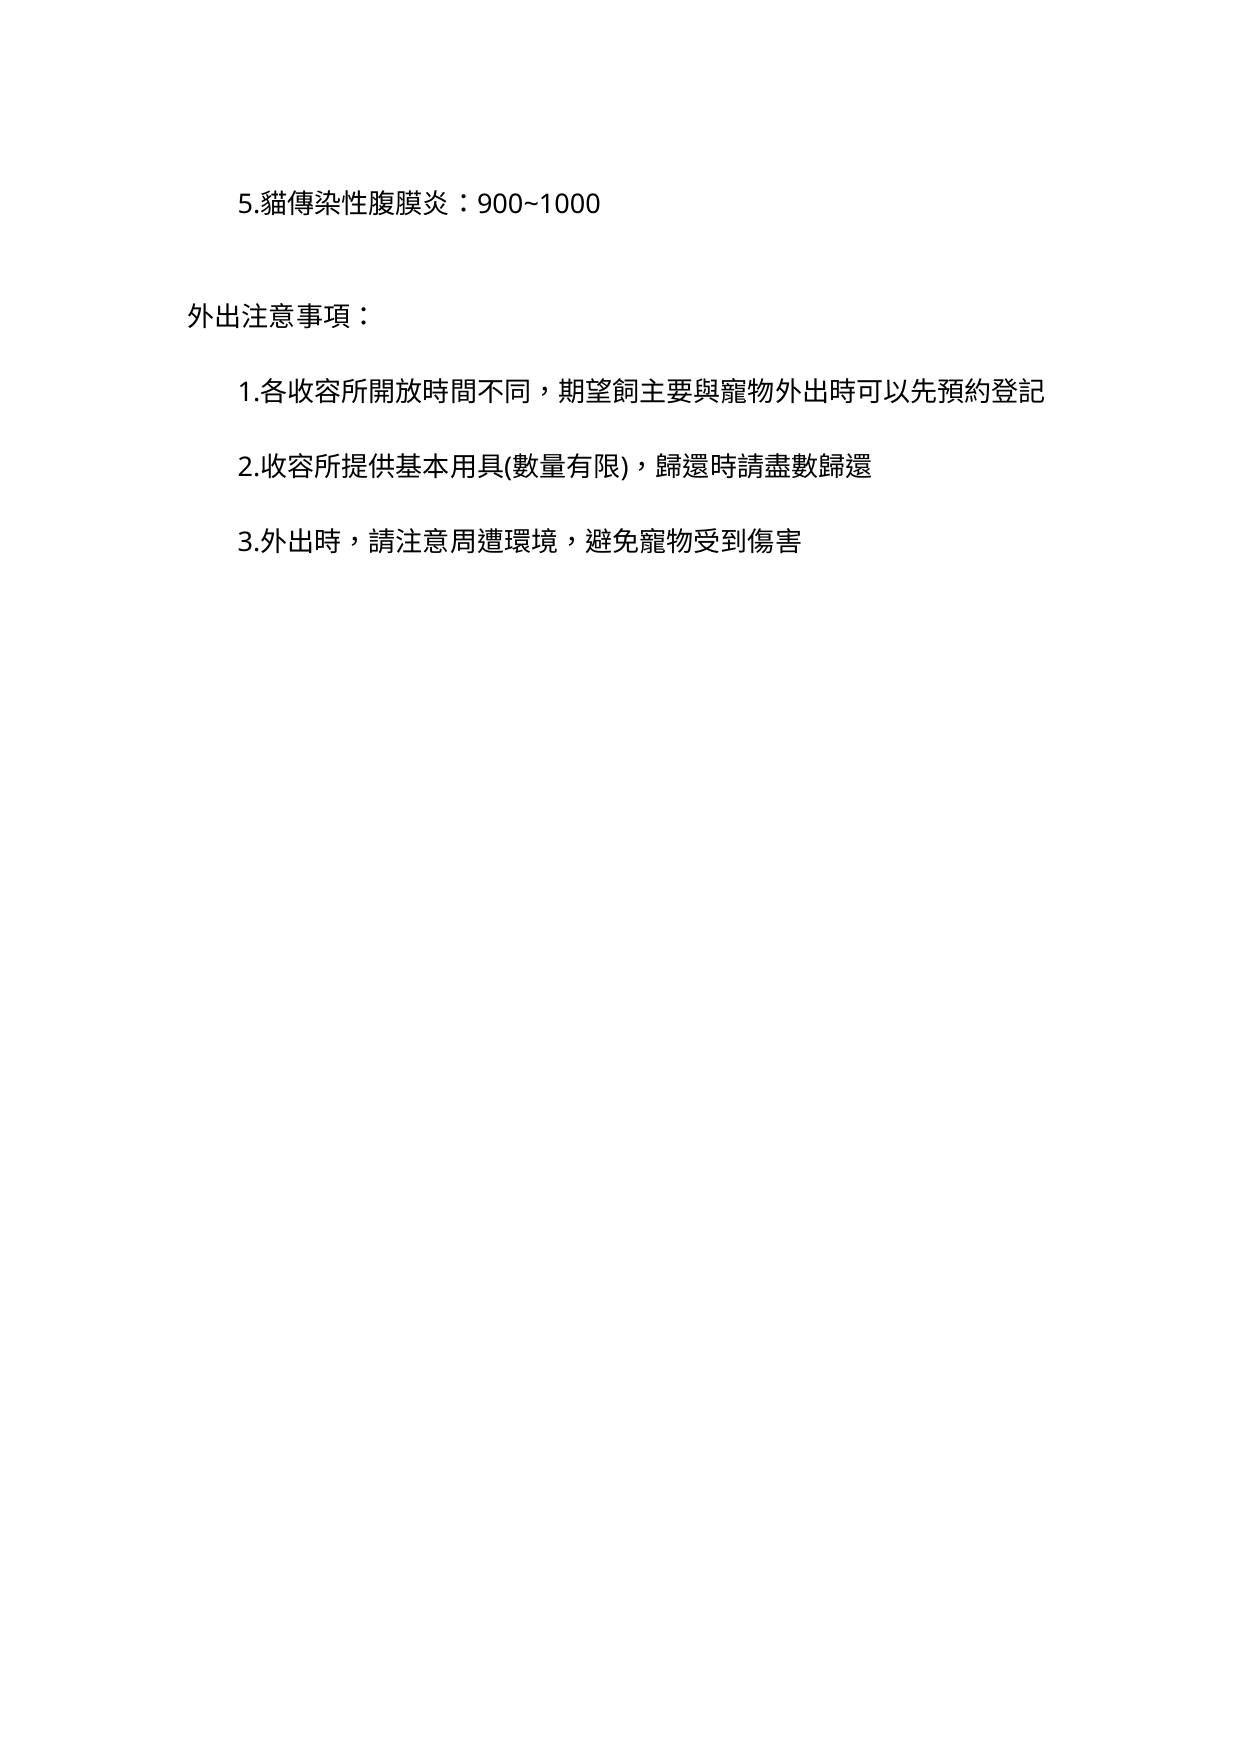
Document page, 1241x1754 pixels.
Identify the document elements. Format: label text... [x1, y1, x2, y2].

text 2.收容所提供基本用具(數量有限)，歸還時請盡數歸還 [187, 427, 1053, 502]
text 外出注意事項： [187, 277, 1053, 352]
text 3.外出時，請注意周遭環境，避免寵物受到傷害 [187, 502, 1053, 577]
text 1.各收容所開放時間不同，期望飼主要與寵物外出時可以先預約登記 [187, 352, 1053, 427]
text 5.貓傳染性腹膜炎：900~1000 [187, 164, 1053, 239]
